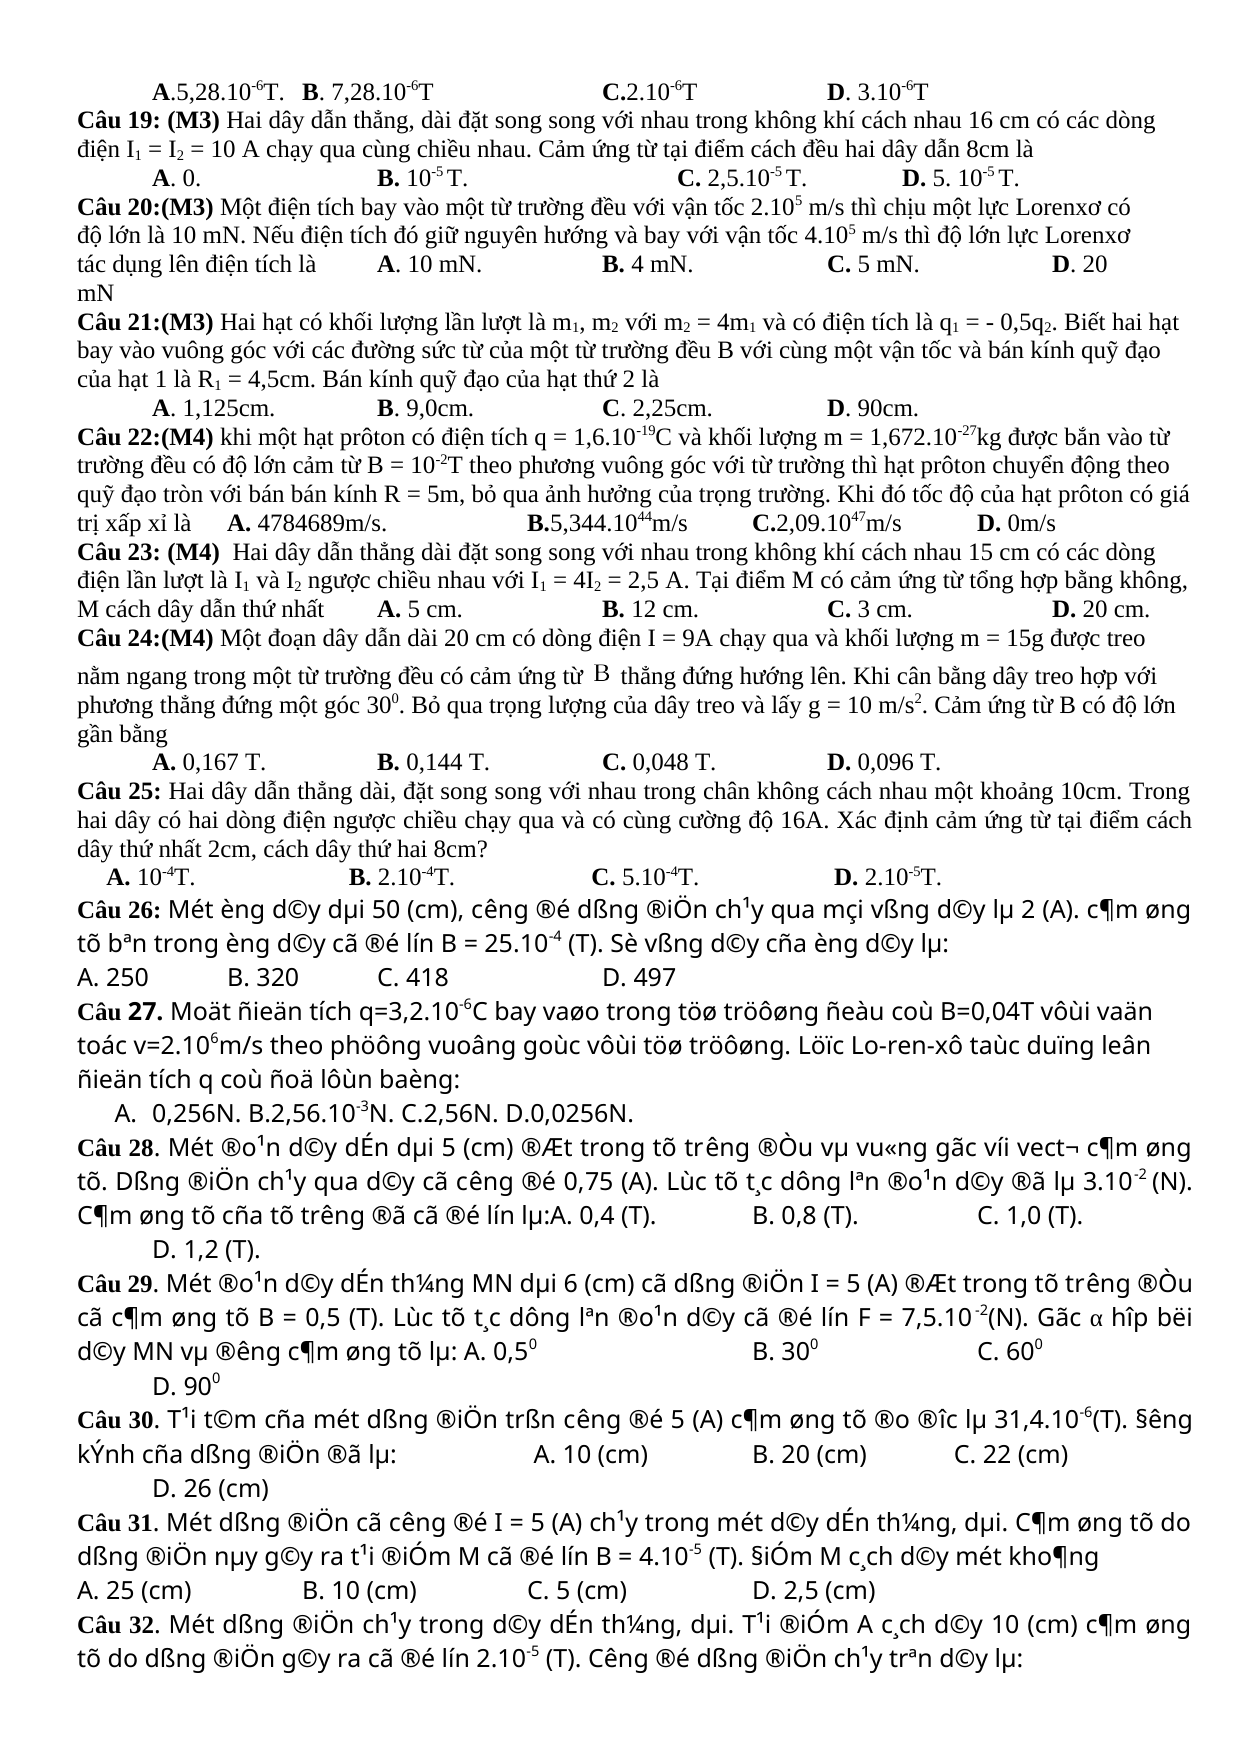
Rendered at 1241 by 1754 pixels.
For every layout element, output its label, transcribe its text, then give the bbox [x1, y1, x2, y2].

text Câu 23: (M4) Hai dây dẫn thẳng dài đặt song song với nhau trong không khí cách nhau 15 cm có các dòng điện lần lượt là I1 và I2 ngược chiều nhau với I1 = 4I2 = 2,5 A. Tại điểm M có cảm ứng từ tổng hợp bằng không, M cách dây dẫn thứ nhất A. 5 cm. B. 12 cm. C. 3 cm. D. 20 cm. [77, 537, 1193, 623]
text A. 0,167 T. B. 0,144 T. C. 0,048 T. D. 0,096 T. [77, 747, 1193, 776]
text Câu 32. Mét dßng ®iÖn ch¹y trong d©y dÉn th¼ng, dµi. T¹i ®iÓm A c¸ch d©y 10 (cm) c¶m øng tõ do dßng ®iÖn g©y ra cã ®é lín 2.10-5 (T). C­êng ®é dßng ®iÖn ch¹y trªn d©y lµ: [77, 1607, 1193, 1675]
text Câu 27. Moät ñieän tích q=3,2.10-6C bay vaøo trong töø tröôøng ñeàu coù B=0,04T vôùi vaän toác v=2.106m/s theo phöông vuoâng goùc vôùi töø tröôøng. Löïc Lo-ren-xô taùc duïng leân ñieän tích q coù ñoä lôùn baèng: [77, 993, 1193, 1096]
text Câu 19: (M3) Hai dây dẫn thẳng, dài đặt song song với nhau trong không khí cách nhau 16 cm có các dòng điện I1 = I2 = 10 A chạy qua cùng chiều nhau. Cảm ứng từ tại điểm cách đều hai dây dẫn 8cm là [77, 106, 1193, 163]
text Câu 25: Hai dây dẫn thẳng dài, đặt song song với nhau trong chân không cách nhau một khoảng 10cm. Trong hai dây có hai dòng điện ngược chiều chạy qua và có cùng cường độ 16A. Xác định cảm ứng từ tại điểm cách dây thứ nhất 2cm, cách dây thứ hai 8cm? [77, 776, 1193, 862]
text Câu 24:(M4) Một đoạn dây dẫn dài 20 cm có dòng điện I = 9A chạy qua và khối lượng m = 15g được treo nằm ngang trong một từ trường đều có cảm ứng từ thẳng đứng hướng lên. Khi cân bằng dây treo hợp với phương thẳng đứng một góc 300. Bỏ qua trọng lượng của dây treo và lấy g = 10 m/s2. Cảm ứng từ B có độ lớn gần bằng [77, 623, 1193, 747]
text Câu 28. Mét ®o¹n d©y dÉn dµi 5 (cm) ®Æt trong tõ tr­êng ®Òu vµ vu«ng gãc víi vect¬ c¶m øng tõ. Dßng ®iÖn ch¹y qua d©y cã c­êng ®é 0,75 (A). Lùc tõ t¸c dông lªn ®o¹n d©y ®ã lµ 3.10-2 (N). C¶m øng tõ cña tõ tr­êng ®ã cã ®é lín lµ:A. 0,4 (T). B. 0,8 (T). C. 1,0 (T). D. 1,2 (T). [77, 1130, 1193, 1266]
text Câu 31. Mét dßng ®iÖn cã c­êng ®é I = 5 (A) ch¹y trong mét d©y dÉn th¼ng, dµi. C¶m øng tõ do dßng ®iÖn nµy g©y ra t¹i ®iÓm M cã ®é lín B = 4.10-5 (T). §iÓm M c¸ch d©y mét kho¶ng [77, 1504, 1193, 1572]
text Câu 20:(M3) Một điện tích bay vào một từ trường đều với vận tốc 2.105 m/s thì chịu một lực Lorenxơ có độ lớn là 10 mN. Nếu điện tích đó giữ nguyên hướng và bay với vận tốc 4.105 m/s thì độ lớn lực Lorenxơ tác dụng lên điện tích là A. 10 mN. B. 4 mN. C. 5 mN. D. 20 mN [77, 192, 1149, 307]
text Câu 26: Mét èng d©y dµi 50 (cm), c­êng ®é dßng ®iÖn ch¹y qua mçi vßng d©y lµ 2 (A). c¶m øng tõ bªn trong èng d©y cã ®é lín B = 25.10-4 (T). Sè vßng d©y cña èng d©y lµ: [77, 891, 1193, 959]
list 0,256N. B.2,56.10-3N. C.2,56N. D.0,0256N. [114, 1096, 1193, 1130]
text A. 25 (cm) B. 10 (cm) C. 5 (cm) D. 2,5 (cm) [77, 1572, 1193, 1607]
text A.5,28.10-6T. B. 7,28.10-6T C.2.10-6T D. 3.10-6T [77, 77, 1193, 106]
text A. 10-4T. B. 2.10-4T. C. 5.10-4T. D. 2.10-5T. [77, 862, 1193, 891]
text Câu 30. T¹i t©m cña mét dßng ®iÖn trßn c­êng ®é 5 (A) c¶m øng tõ ®o ®­îc lµ 31,4.10-6(T). §­êng kÝnh cña dßng ®iÖn ®ã lµ: A. 10 (cm) B. 20 (cm) C. 22 (cm) D. 26 (cm) [77, 1402, 1193, 1504]
text A. 1,125cm. B. 9,0cm. C. 2,25cm. D. 90cm. [77, 393, 1193, 422]
text A. 0. B. 10-5 T. C. 2,5.10-5 T. D. 5. 10-5 T. [152, 163, 1193, 192]
text Câu 22:(M4) khi một hạt prôton có điện tích q = 1,6.10-19C và khối lượng m = 1,672.10-27kg được bắn vào từ trường đều có độ lớn cảm từ B = 10-2T theo phương vuông góc với từ trường thì hạt prôton chuyển động theo quỹ đạo tròn với bán bán kính R = 5m, bỏ qua ảnh hưởng của trọng trường. Khi đó tốc độ của hạt prôton có giá trị xấp xỉ là A. 4784689m/s. B.5,344.1044m/s C.2,09.1047m/s D. 0m/s [77, 422, 1193, 537]
text A. 250 B. 320 C. 418 D. 497 [77, 959, 1193, 993]
text Câu 21:(M3) Hai hạt có khối lượng lần lượt là m1, m2 với m2 = 4m1 và có điện tích là q1 = - 0,5q2. Biết hai hạt bay vào vuông góc với các đường sức từ của một từ trường đều B với cùng một vận tốc và bán kính quỹ đạo của hạt 1 là R1 = 4,5cm. Bán kính quỹ đạo của hạt thứ 2 là [77, 307, 1193, 393]
text Câu 29. Mét ®o¹n d©y dÉn th¼ng MN dµi 6 (cm) cã dßng ®iÖn I = 5 (A) ®Æt trong tõ tr­êng ®Òu cã c¶m øng tõ B = 0,5 (T). Lùc tõ t¸c dông lªn ®o¹n d©y cã ®é lín F = 7,5.10-2(N). Gãc α hîp bëi d©y MN vµ ®­êng c¶m øng tõ lµ: A. 0,50 B. 300 C. 600 D. 900 [77, 1266, 1193, 1402]
